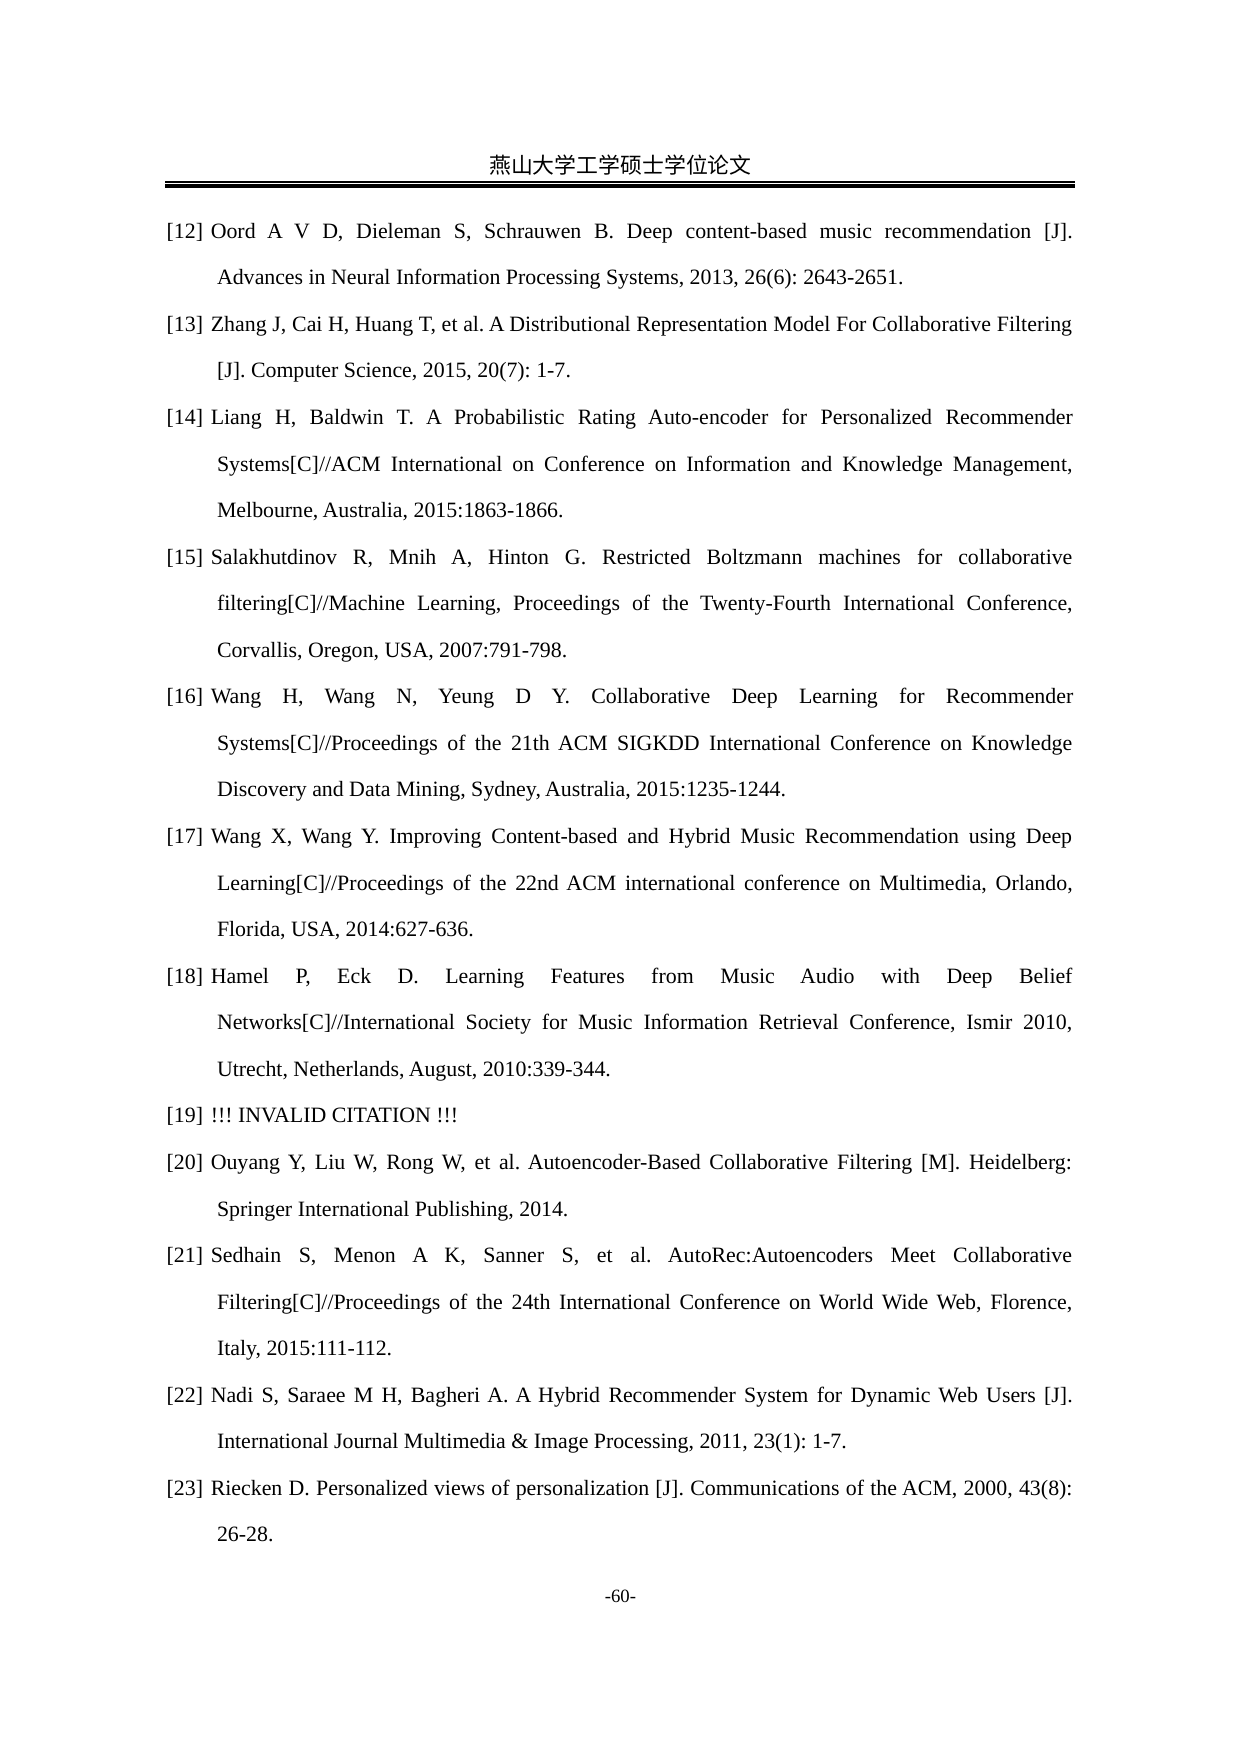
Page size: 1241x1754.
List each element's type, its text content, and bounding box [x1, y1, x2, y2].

text [16] Wang H, Wang N, Yeung D Y. Collaborative Deep Learning for Recommender Systems[C]//Proceedings of the 21th ACM SIGKDD International Conference on Knowledge Discovery and Data Mining, Sydney, Australia, 2015:1235-1244. [166, 673, 1074, 812]
text [15] Salakhutdinov R, Mnih A, Hinton G. Restricted Boltzmann machines for collaborative filtering[C]//Machine Learning, Proceedings of the Twenty-Fourth International Conference, Corvallis, Oregon, USA, 2007:791-798. [166, 533, 1074, 673]
text [14] Liang H, Baldwin T. A Probabilistic Rating Auto-encoder for Personalized Recommender Systems[C]//ACM International on Conference on Information and Knowledge Management, Melbourne, Australia, 2015:1863-1866. [166, 393, 1074, 533]
text [13] Zhang J, Cai H, Huang T, et al. A Distributional Representation Model For Collaborative Filtering [J]. Computer Science, 2015, 20(7): 1-7. [166, 300, 1074, 393]
text [21] Sedhain S, Menon A K, Sanner S, et al. AutoRec:Autoencoders Meet Collaborative Filtering[C]//Proceedings of the 24th International Conference on World Wide Web, Florence, Italy, 2015:111-112. [166, 1231, 1074, 1371]
text [18] Hamel P, Eck D. Learning Features from Music Audio with Deep Belief Networks[C]//International Society for Music Information Retrieval Conference, Ismir 2010, Utrecht, Netherlands, August, 2010:339-344. [166, 952, 1074, 1092]
text [19] !!! INVALID CITATION !!! [166, 1092, 1074, 1138]
text [17] Wang X, Wang Y. Improving Content-based and Hybrid Music Recommendation using Deep Learning[C]//Proceedings of the 22nd ACM international conference on Multimedia, Orlando, Florida, USA, 2014:627-636. [166, 812, 1074, 952]
text [20] Ouyang Y, Liu W, Rong W, et al. Autoencoder-Based Collaborative Filtering [M]. Heidelberg: Springer International Publishing, 2014. [166, 1138, 1074, 1231]
text [22] Nadi S, Saraee M H, Bagheri A. A Hybrid Recommender System for Dynamic Web Users [J]. International Journal Multimedia & Image Processing, 2011, 23(1): 1-7. [166, 1371, 1074, 1464]
text [23] Riecken D. Personalized views of personalization [J]. Communications of the ACM, 2000, 43(8): 26-28. [166, 1464, 1074, 1557]
text [12] Oord A V D, Dieleman S, Schrauwen B. Deep content-based music recommendation [J]. Advances in Neural Information Processing Systems, 2013, 26(6): 2643-2651. [166, 207, 1074, 300]
